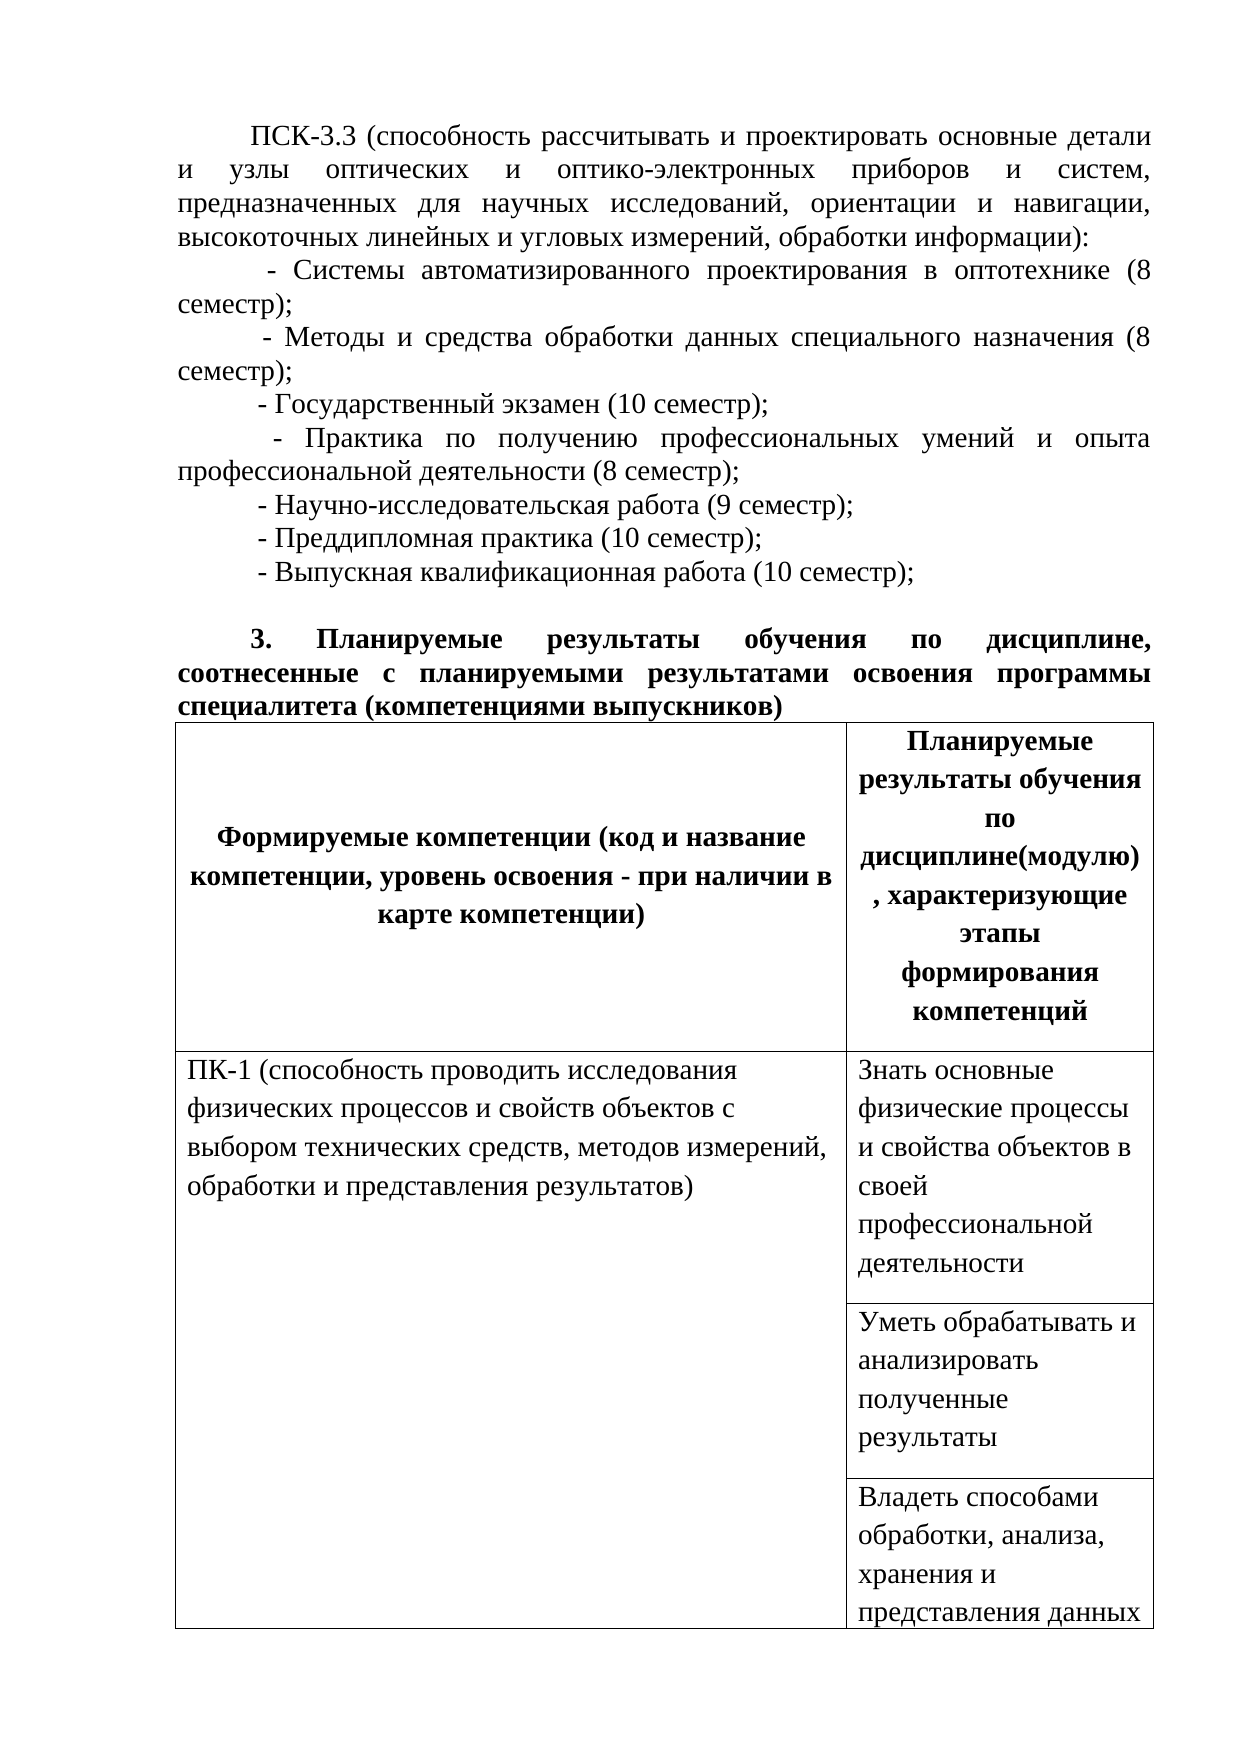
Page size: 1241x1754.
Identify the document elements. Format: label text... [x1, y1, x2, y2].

table_cell Уметь обрабатывать и анализировать полученные результаты [847, 1304, 1153, 1478]
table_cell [847, 1479, 1153, 1628]
text - Системы автоматизированного проектирования в оптотехнике (8 семестр); [177, 252, 1152, 319]
table_header Планируемые результаты обучения по дисциплине(модулю), характеризующие этапы формирования компетенций [847, 723, 1153, 1051]
text - Выпускная квалификационная работа (10 семестр); [177, 554, 1152, 588]
text - Преддипломная практика (10 семестр); [177, 521, 1152, 554]
text - Научно-исследовательская работа (9 семестр); [177, 487, 1152, 521]
text ПСК-3.3 (способность рассчитывать и проектировать основные детали и узлы оптических и оптико-электронных приборов и систем, предназначенных для научных исследований, ориентации и навигации, высокоточных линейных и угловых измерений, обработки информации): [177, 118, 1152, 252]
text - Практика по получению профессиональных умений и опыта профессиональной деятельности (8 семестр); [177, 420, 1152, 487]
text - Государственный экзамен (10 семестр); [177, 386, 1152, 420]
table_cell Знать основные физические процессы и свойства объектов в своей профессиональной деятельности [847, 1052, 1153, 1303]
text - Методы и средства обработки данных специального назначения (8 семестр); [177, 319, 1152, 386]
table_cell ПК-1 (способность проводить исследования физических процессов и свойств объектов с выбором технических средств, методов измерений, обработки и представления результатов) [176, 1052, 846, 1628]
text 3. Планируемые результаты обучения по дисциплине, соотнесенные с планируемыми результатами освоения программы специалитета (компетенциями выпускников) [177, 621, 1152, 722]
table_header Формируемые компетенции (код и название компетенции, уровень освоения - при наличии в карте компетенции) [176, 723, 846, 1051]
